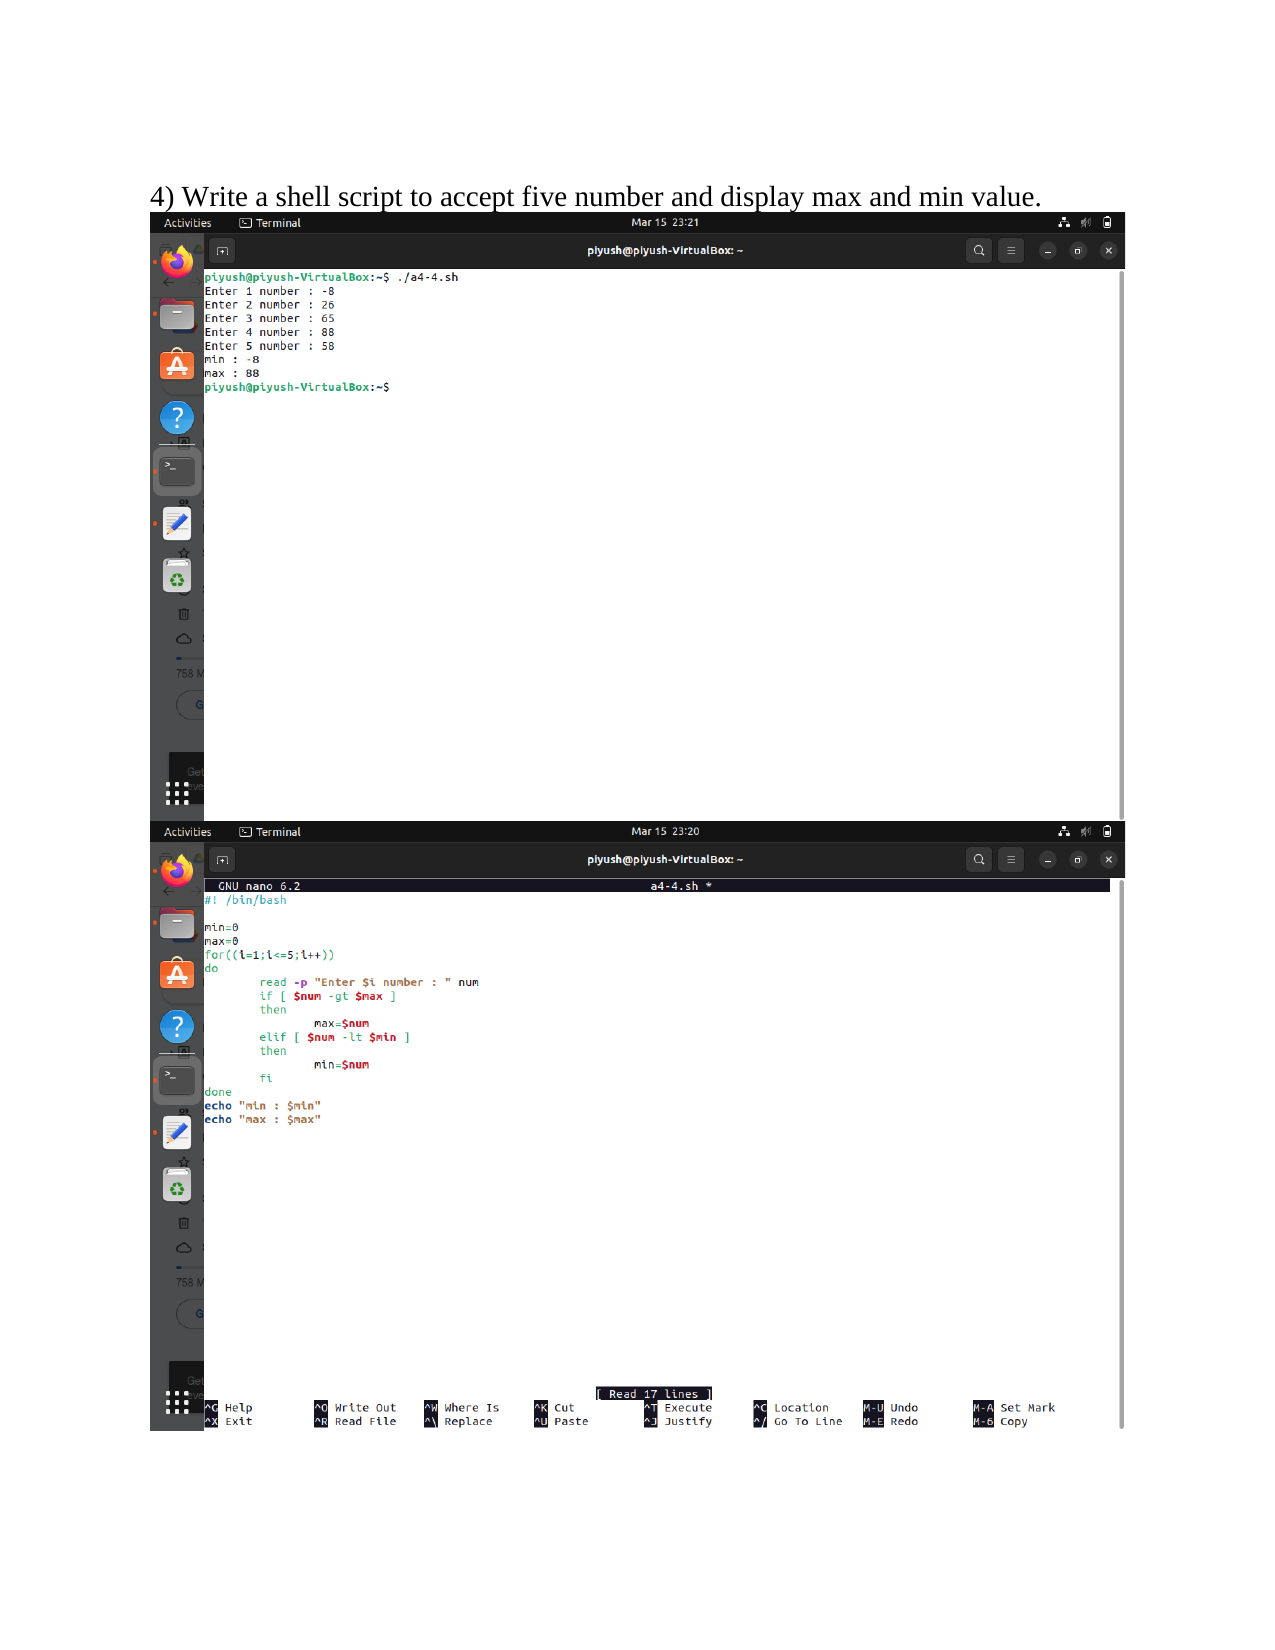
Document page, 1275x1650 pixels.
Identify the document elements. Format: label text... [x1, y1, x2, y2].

text 4) Write a shell script to accept five number and display max and min value. [150, 179, 1125, 212]
picture [150, 212, 1125, 1431]
